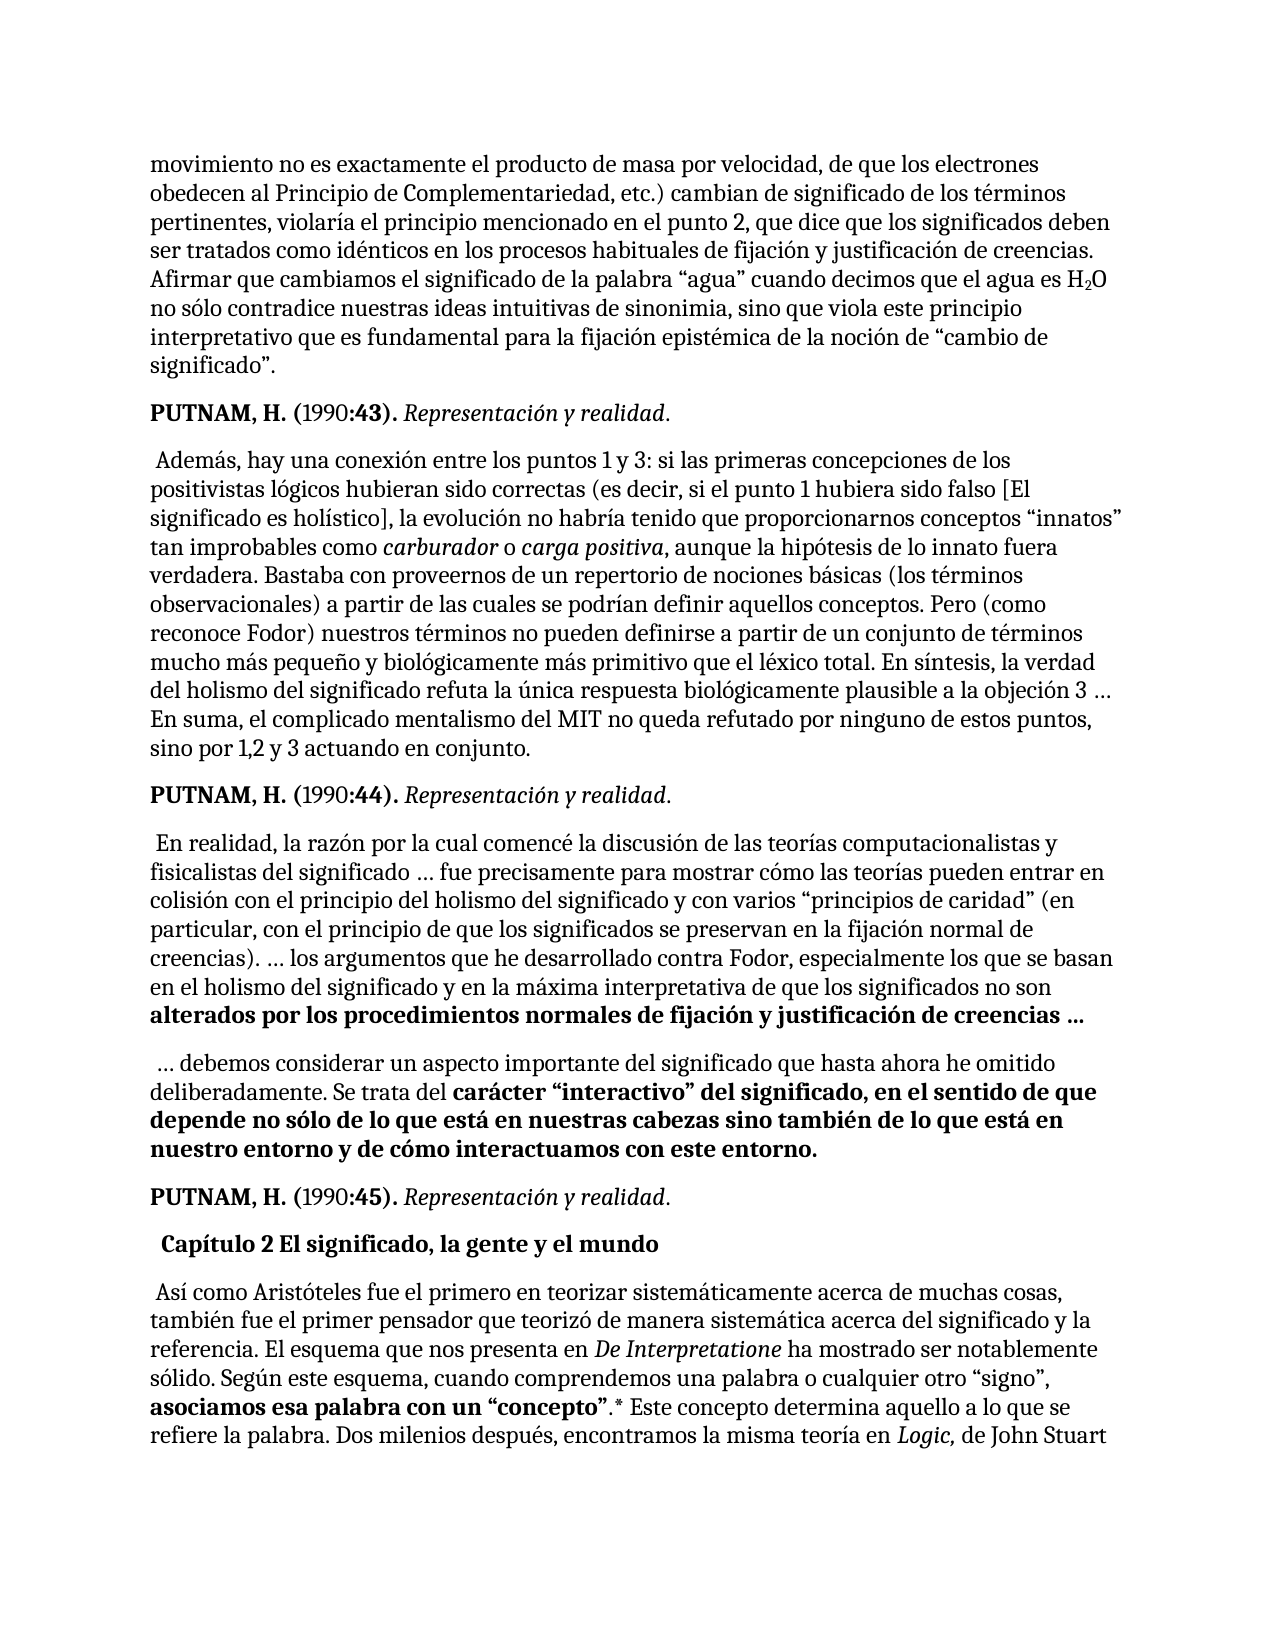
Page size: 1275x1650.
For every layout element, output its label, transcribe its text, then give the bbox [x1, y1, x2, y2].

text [150, 150, 1125, 380]
text En realidad, la razón por la cual comencé la discusión de las teorías computacionalistas y fisicalistas del significado … fue precisamente para mostrar cómo las teorías pueden entrar en colisión con el principio del holismo del significado y con varios “principios de caridad” (en particular, con el principio de que los significados se preservan en la fijación normal de creencias). … los argumentos que he desarrollado contra Fodor, especialmente los que se basan en el holismo del significado y en la máxima interpretativa de que los significados no son alterados por los procedimientos normales de fijación y justificación de creencias … [150, 829, 1125, 1030]
text PUTNAM, H. (1990:44). Representación y realidad. [150, 781, 1125, 810]
text … debemos considerar un aspecto importante del significado que hasta ahora he omitido deliberadamente. Se trata del carácter “interactivo” del significado, en el sentido de que depende no sólo de lo que está en nuestras cabezas sino también de lo que está en nuestro entorno y de cómo interactuamos con este entorno. [150, 1049, 1125, 1164]
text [150, 1277, 1125, 1450]
text Capítulo 2 El significado, la gente y el mundo [150, 1230, 1125, 1259]
text Además, hay una conexión entre los puntos 1 y 3: si las primeras concepciones de los positivistas lógicos hubieran sido correctas (es decir, si el punto 1 hubiera sido falso [El significado es holístico], la evolución no habría tenido que proporcionarnos conceptos “innatos” tan improbables como carburador o carga positiva, aunque la hipótesis de lo innato fuera verdadera. Bastaba con proveernos de un repertorio de nociones básicas (los términos observacionales) a partir de las cuales se podrían definir aquellos conceptos. Pero (como reconoce Fodor) nuestros términos no pueden definirse a partir de un conjunto de términos mucho más pequeño y biológicamente más primitivo que el léxico total. En síntesis, la verdad del holismo del significado refuta la única respuesta biológicamente plausible a la objeción 3 … En suma, el complicado mentalismo del MIT no queda refutado por ninguno de estos puntos, sino por 1,2 y 3 actuando en conjunto. [150, 446, 1125, 762]
text PUTNAM, H. (1990:43). Representación y realidad. [150, 399, 1125, 427]
text PUTNAM, H. (1990:45). Representación y realidad. [150, 1182, 1125, 1211]
